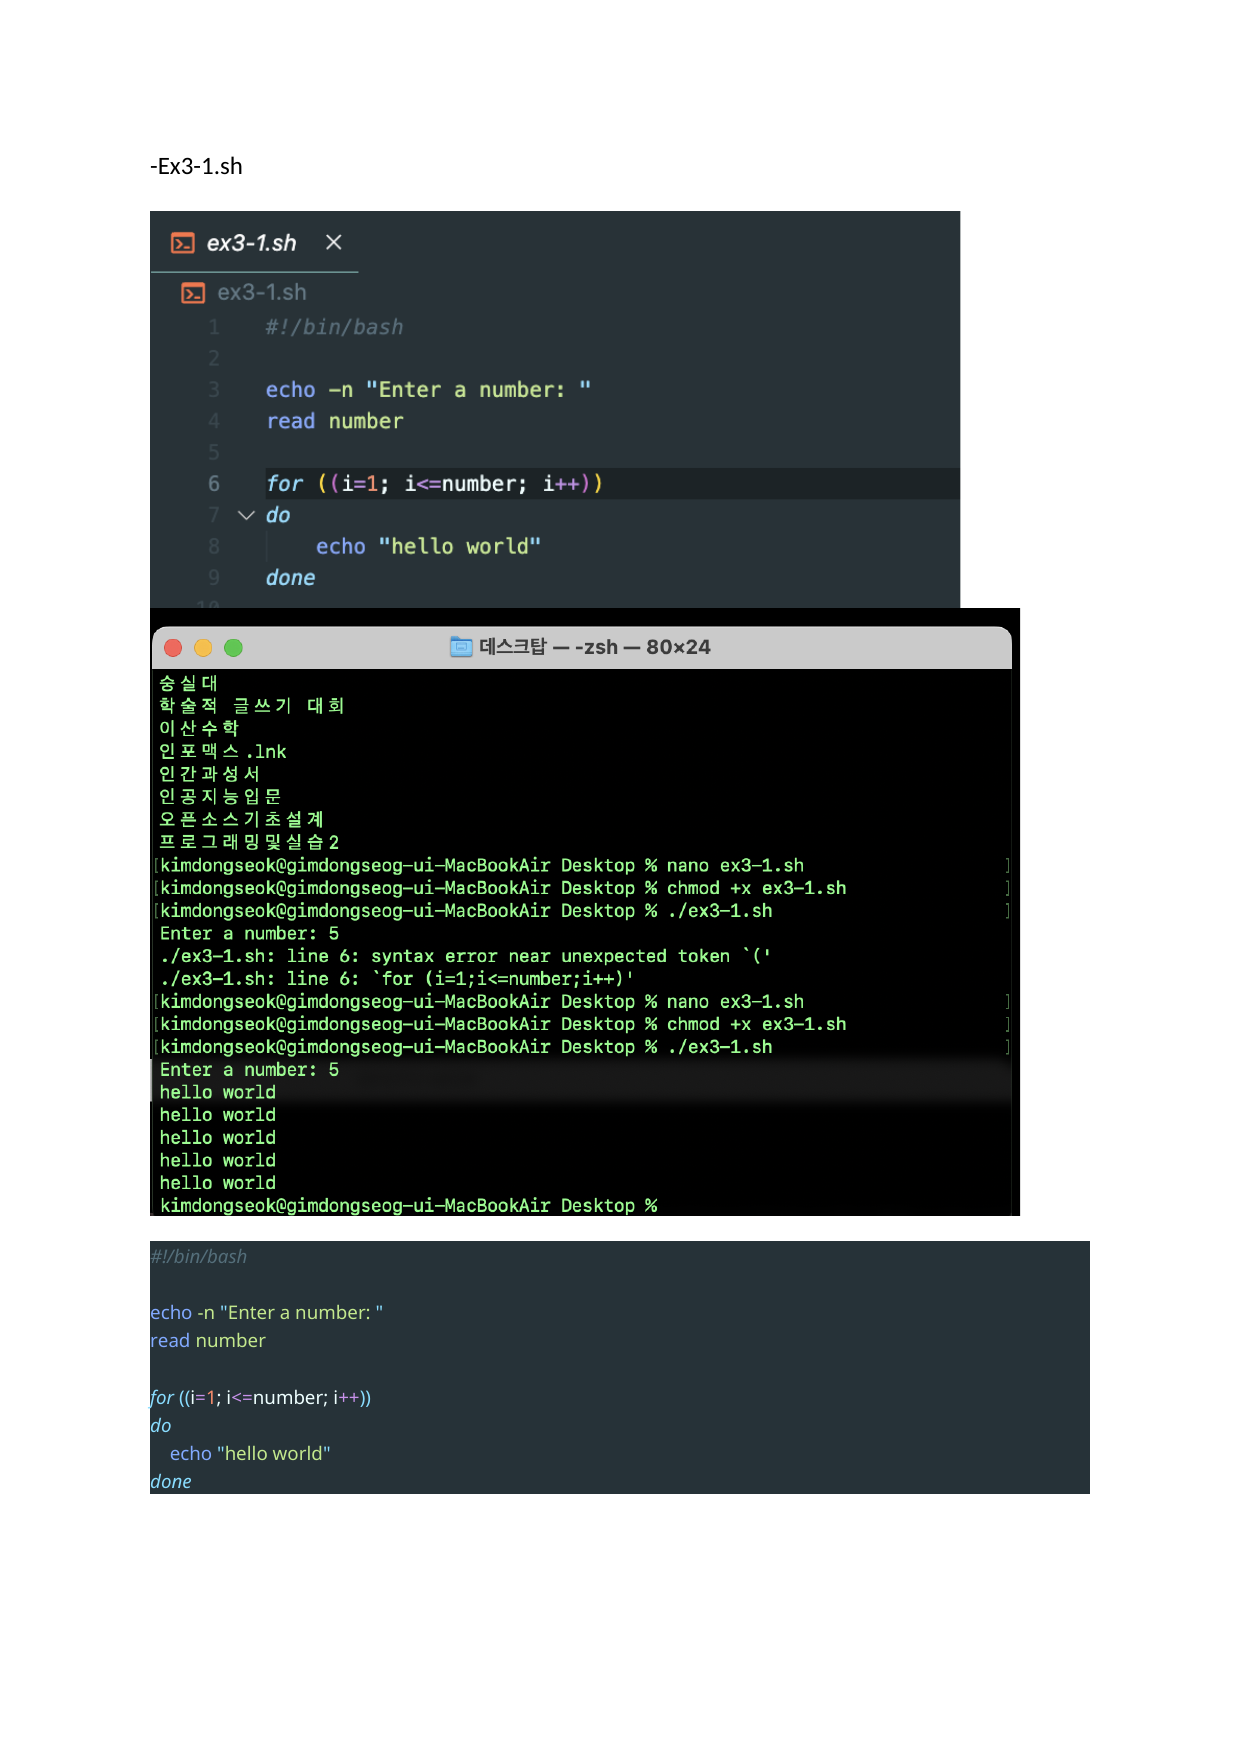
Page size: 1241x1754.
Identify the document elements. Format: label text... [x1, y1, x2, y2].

text done [150, 1466, 1090, 1494]
text echo -n "Enter a number: " [150, 1297, 1090, 1325]
text echo "hello world" [150, 1438, 1090, 1466]
text for ((i=1; i<=number; i++)) [150, 1381, 1090, 1409]
text -Ex3-1.sh [150, 150, 1090, 181]
text do [150, 1409, 1090, 1438]
text read number [150, 1325, 1090, 1353]
text #!/bin/bash [150, 1241, 1090, 1269]
picture [150, 211, 1021, 1216]
